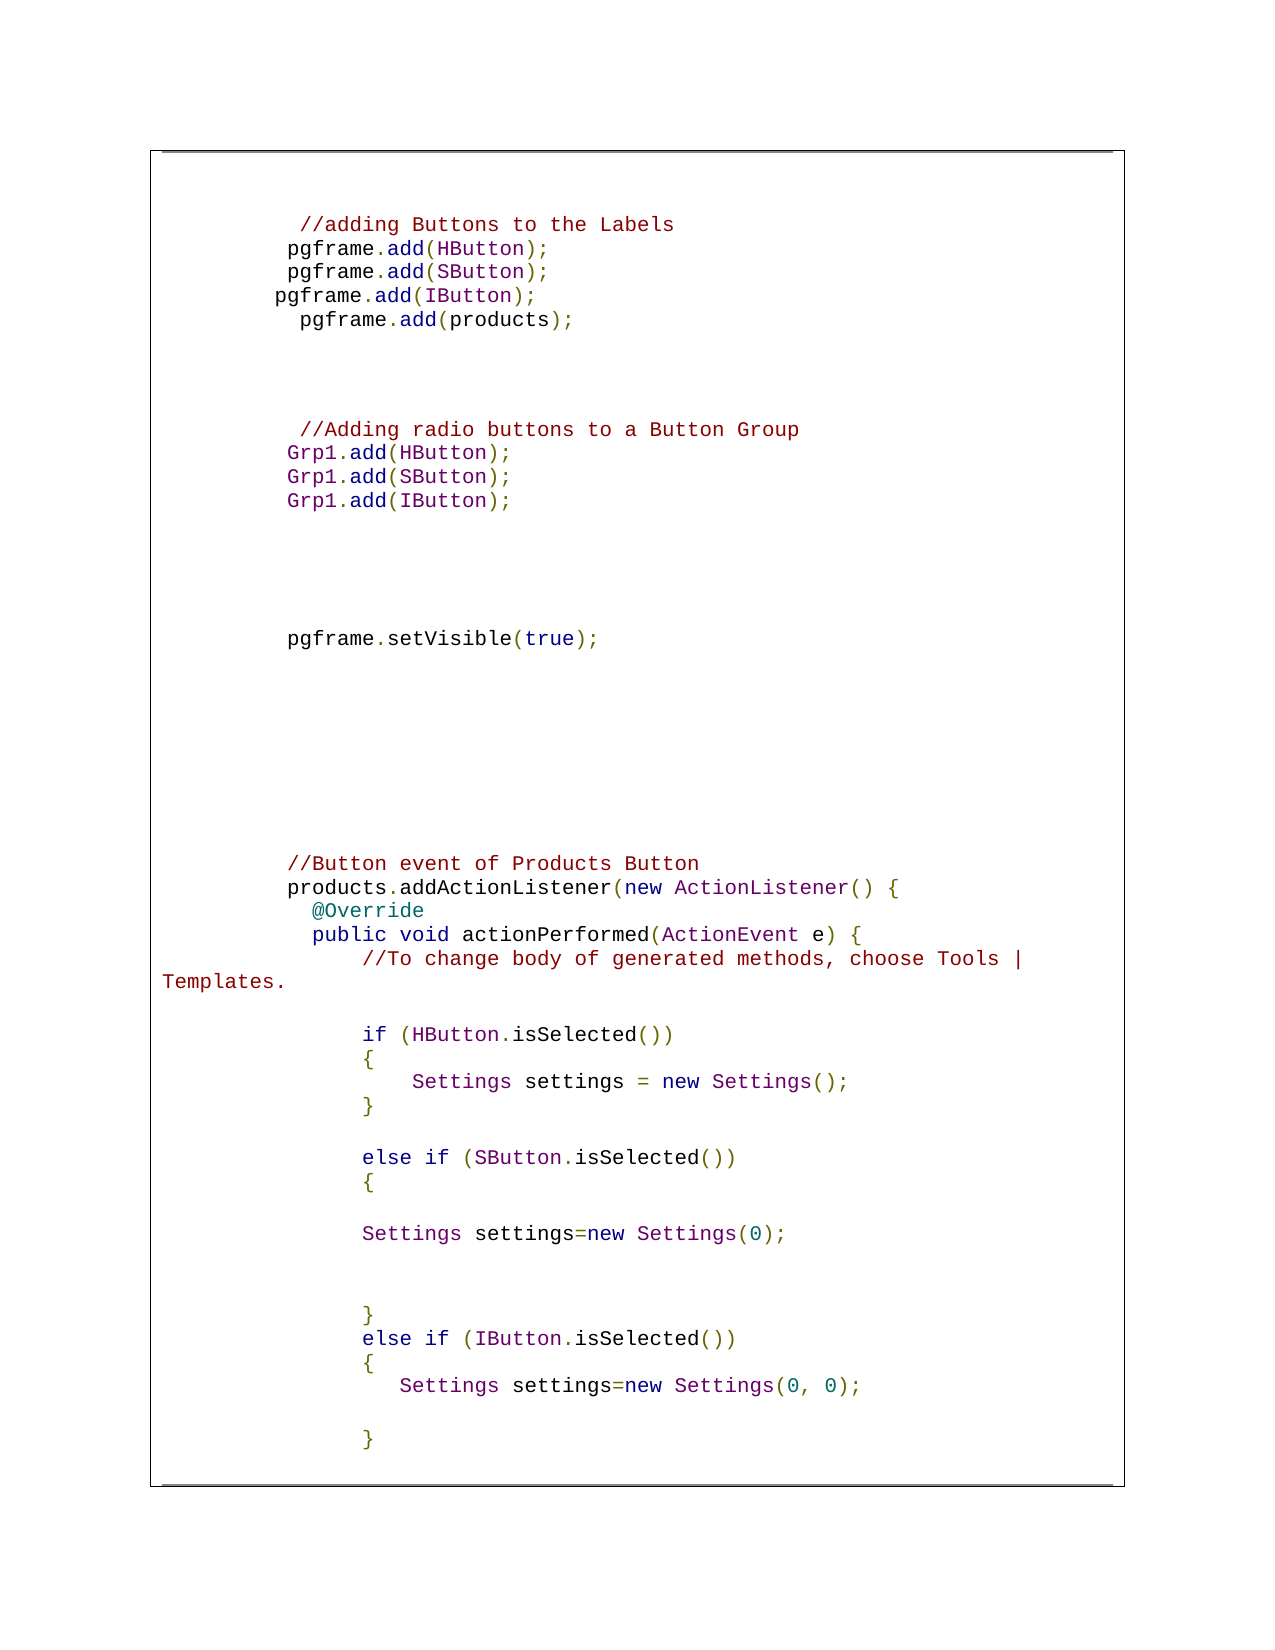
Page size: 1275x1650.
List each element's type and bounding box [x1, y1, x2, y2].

table_header [151, 151, 1124, 1486]
